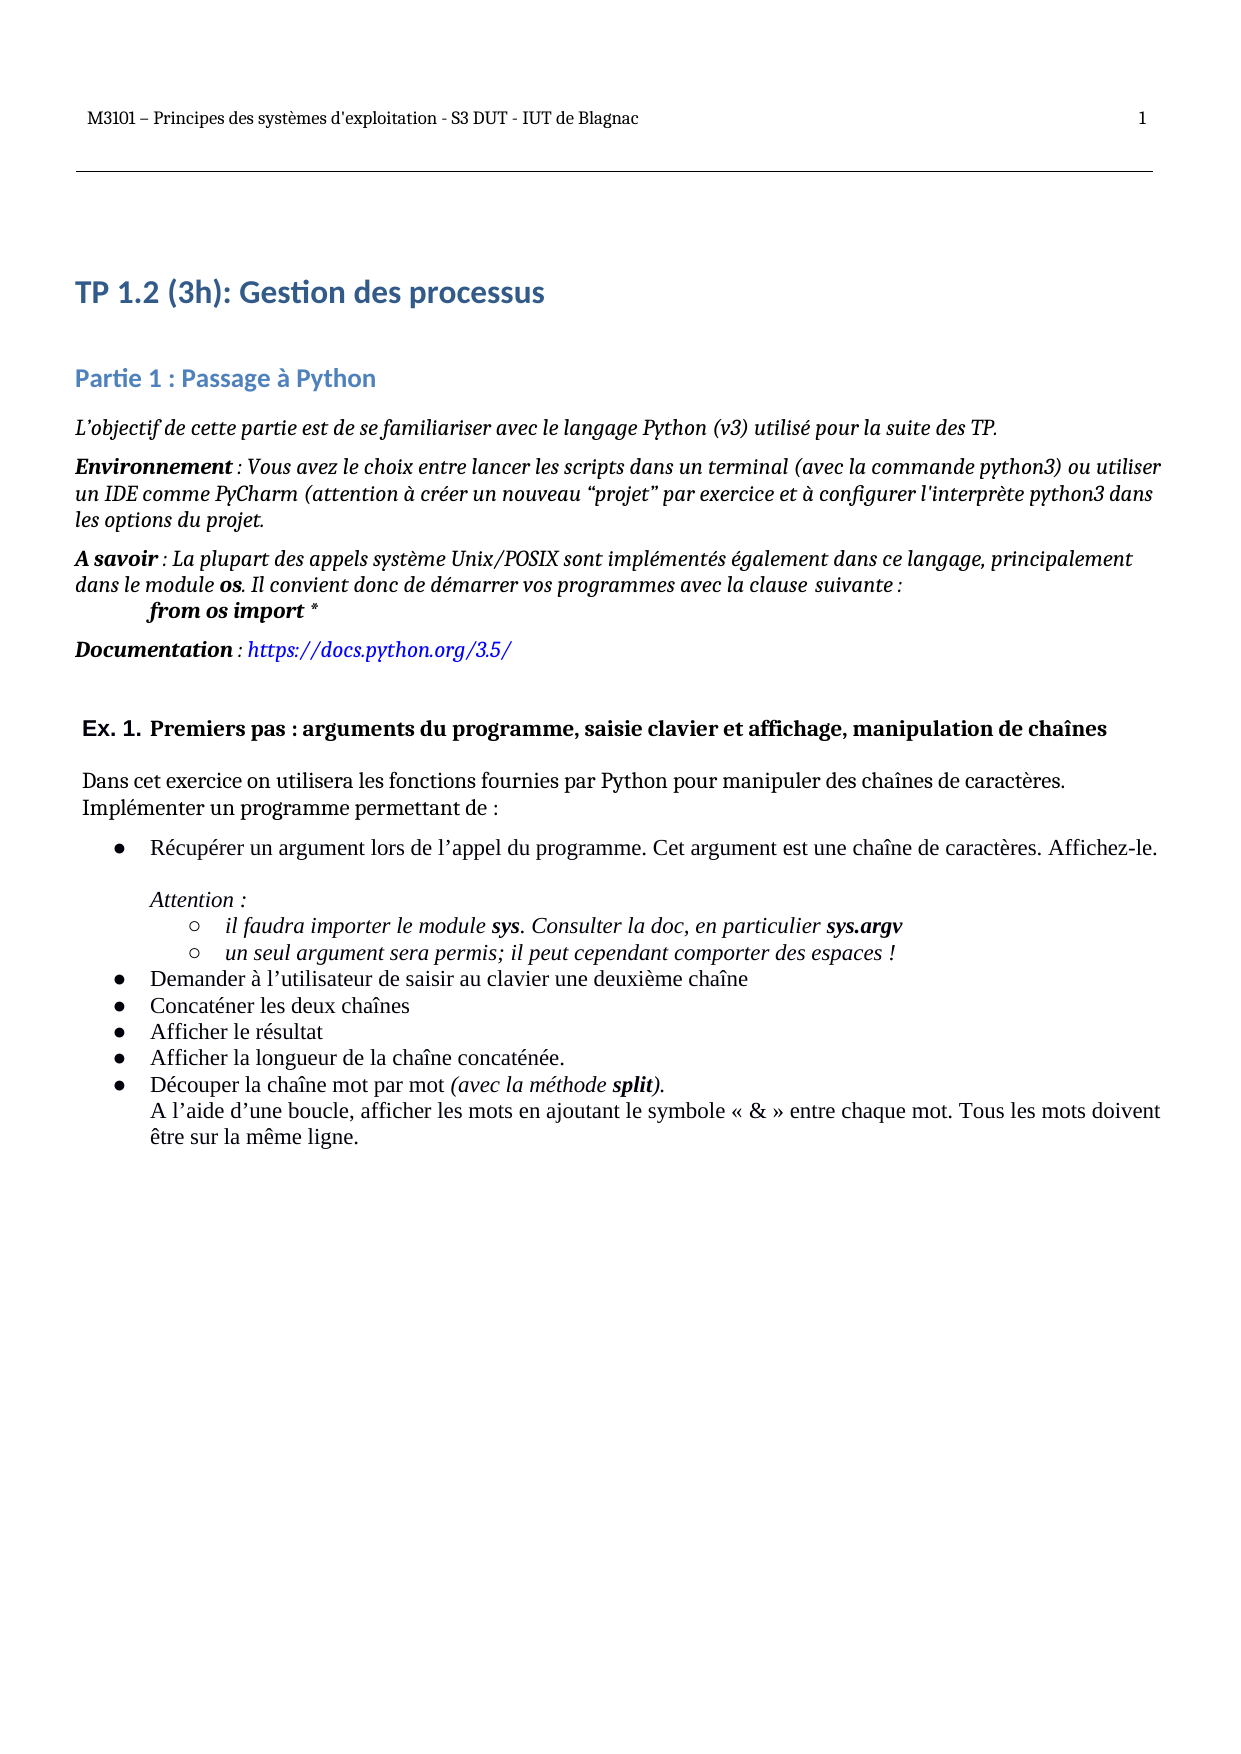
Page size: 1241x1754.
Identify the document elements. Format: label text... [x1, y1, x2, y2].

list Afficher la longueur de la chaîne concaténée. [112, 1044, 1171, 1071]
list Afficher le résultat [112, 1018, 1171, 1044]
subtitle TP 1.2 (3h): Gestion des processus [75, 271, 1171, 312]
text Environnement : Vous avez le choix entre lancer les scripts dans un terminal (avec la commande python3) ou utiliser un IDE comme PyCharm (attention à créer un nouveau “projet” par exercice et à configurer l'interprète python3 dans les options du projet. [75, 454, 1171, 533]
text Dans cet exercice on utilisera les fonctions fournies par Python pour manipuler des chaînes de caractères. [82, 768, 1171, 795]
list Découper la chaîne mot par mot (avec la méthode split). A l’aide d’une boucle, afficher les mots en ajoutant le symbole « & » entre chaque mot. Tous les mots doivent être sur la même ligne. [112, 1071, 1171, 1150]
list Récupérer un argument lors de l’appel du programme. Cet argument est une chaîne de caractères. Affichez-le. Attention : [112, 833, 1171, 913]
text L’objectif de cette partie est de se familiariser avec le langage Python (v3) utilisé pour la suite des TP. [75, 415, 1171, 441]
text Documentation : https://docs.python.org/3.5/ [75, 637, 1171, 663]
list il faudra importer le module sys. Consulter la doc, en particulier sys.argv [187, 913, 1171, 939]
text Implémenter un programme permettant de : [82, 795, 1171, 821]
list Premiers pas : arguments du programme, saisie clavier et affichage, manipulation de chaînes [82, 715, 1171, 742]
subtitle Partie 1 : Passage à Python [75, 361, 1171, 394]
list Demander à l’utilisateur de saisir au clavier une deuxième chaîne [112, 965, 1171, 992]
text A savoir : La plupart des appels système Unix/POSIX sont implémentés également dans ce langage, principalement dans le module os. Il convient donc de démarrer vos programmes avec la clause suivante : from os import * [75, 546, 1171, 624]
list Concaténer les deux chaînes [112, 992, 1171, 1018]
list un seul argument sera permis; il peut cependant comporter des espaces ! [187, 939, 1171, 965]
